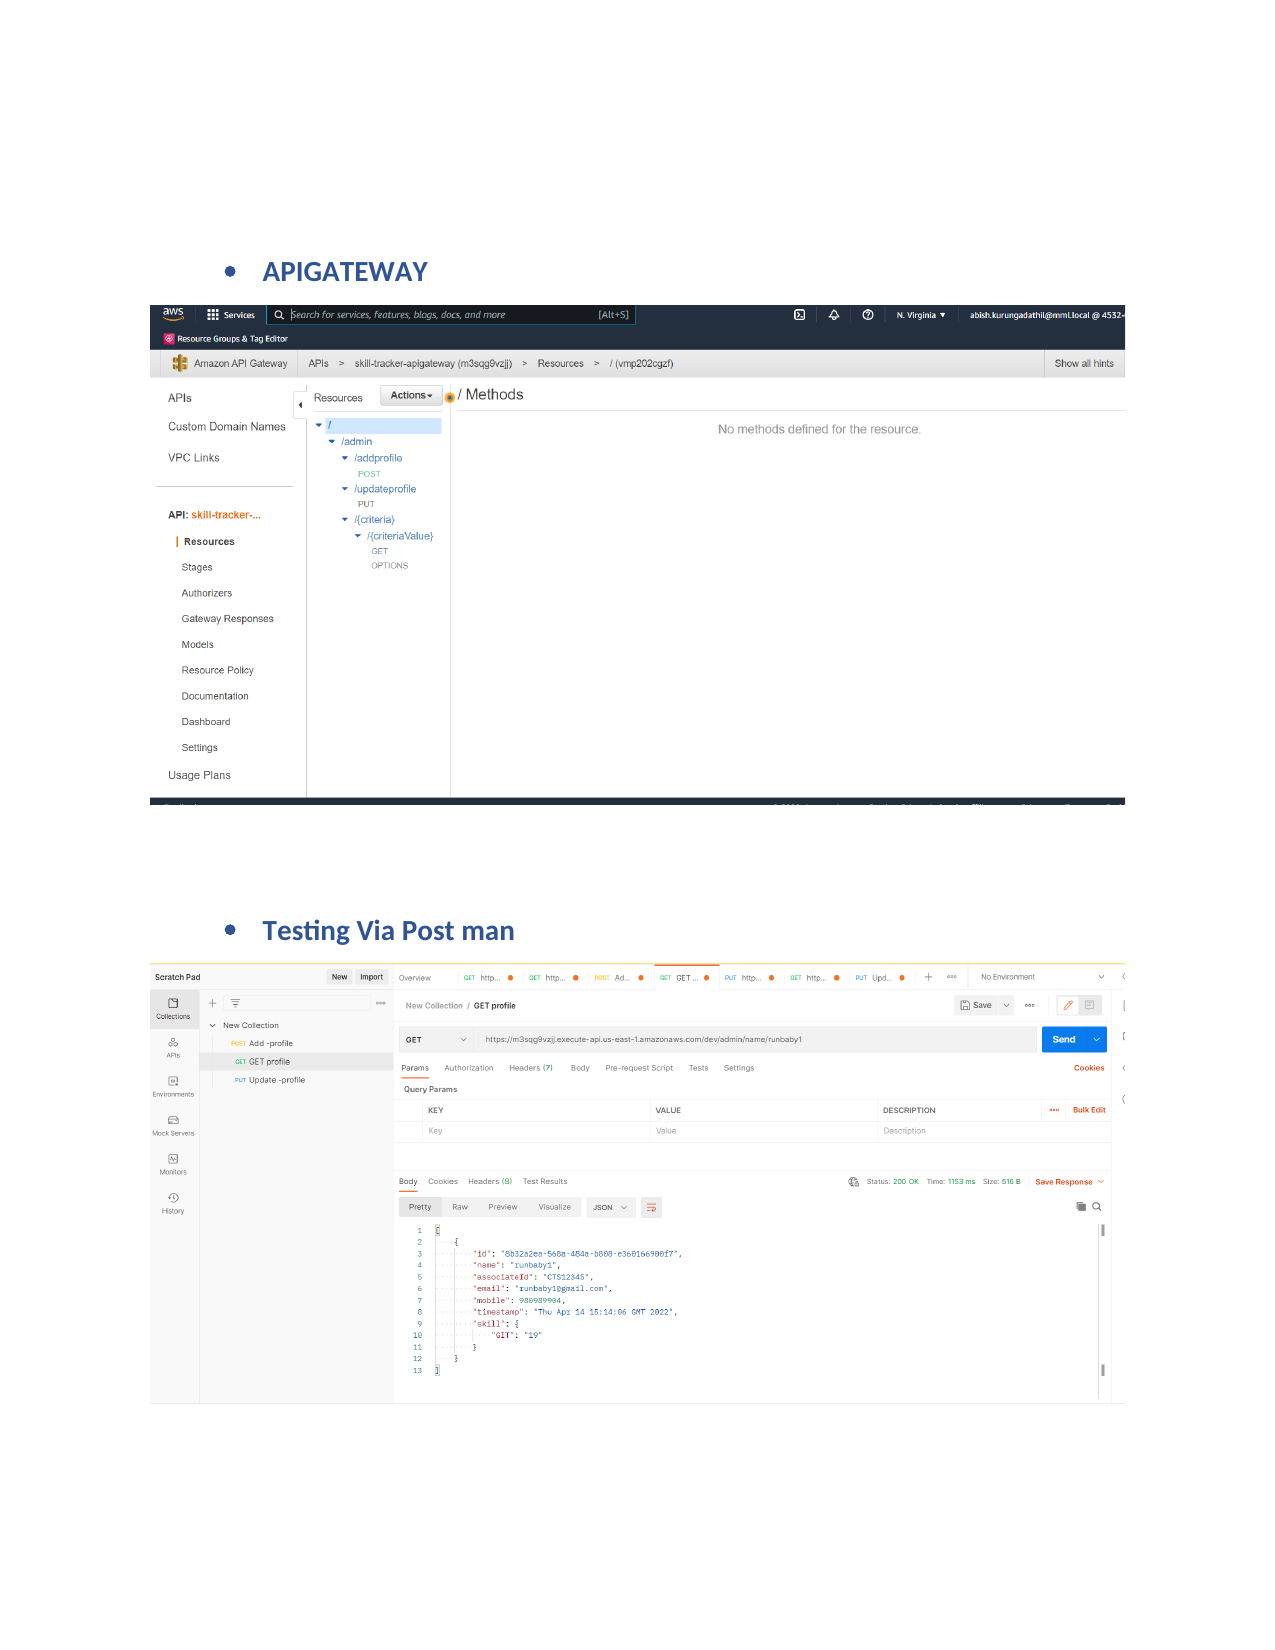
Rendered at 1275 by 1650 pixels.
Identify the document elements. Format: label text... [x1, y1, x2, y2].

list APIGATEWAY [225, 253, 1125, 289]
list Testing Via Post man [225, 912, 1125, 947]
picture [150, 305, 1125, 805]
picture [150, 963, 1125, 1407]
